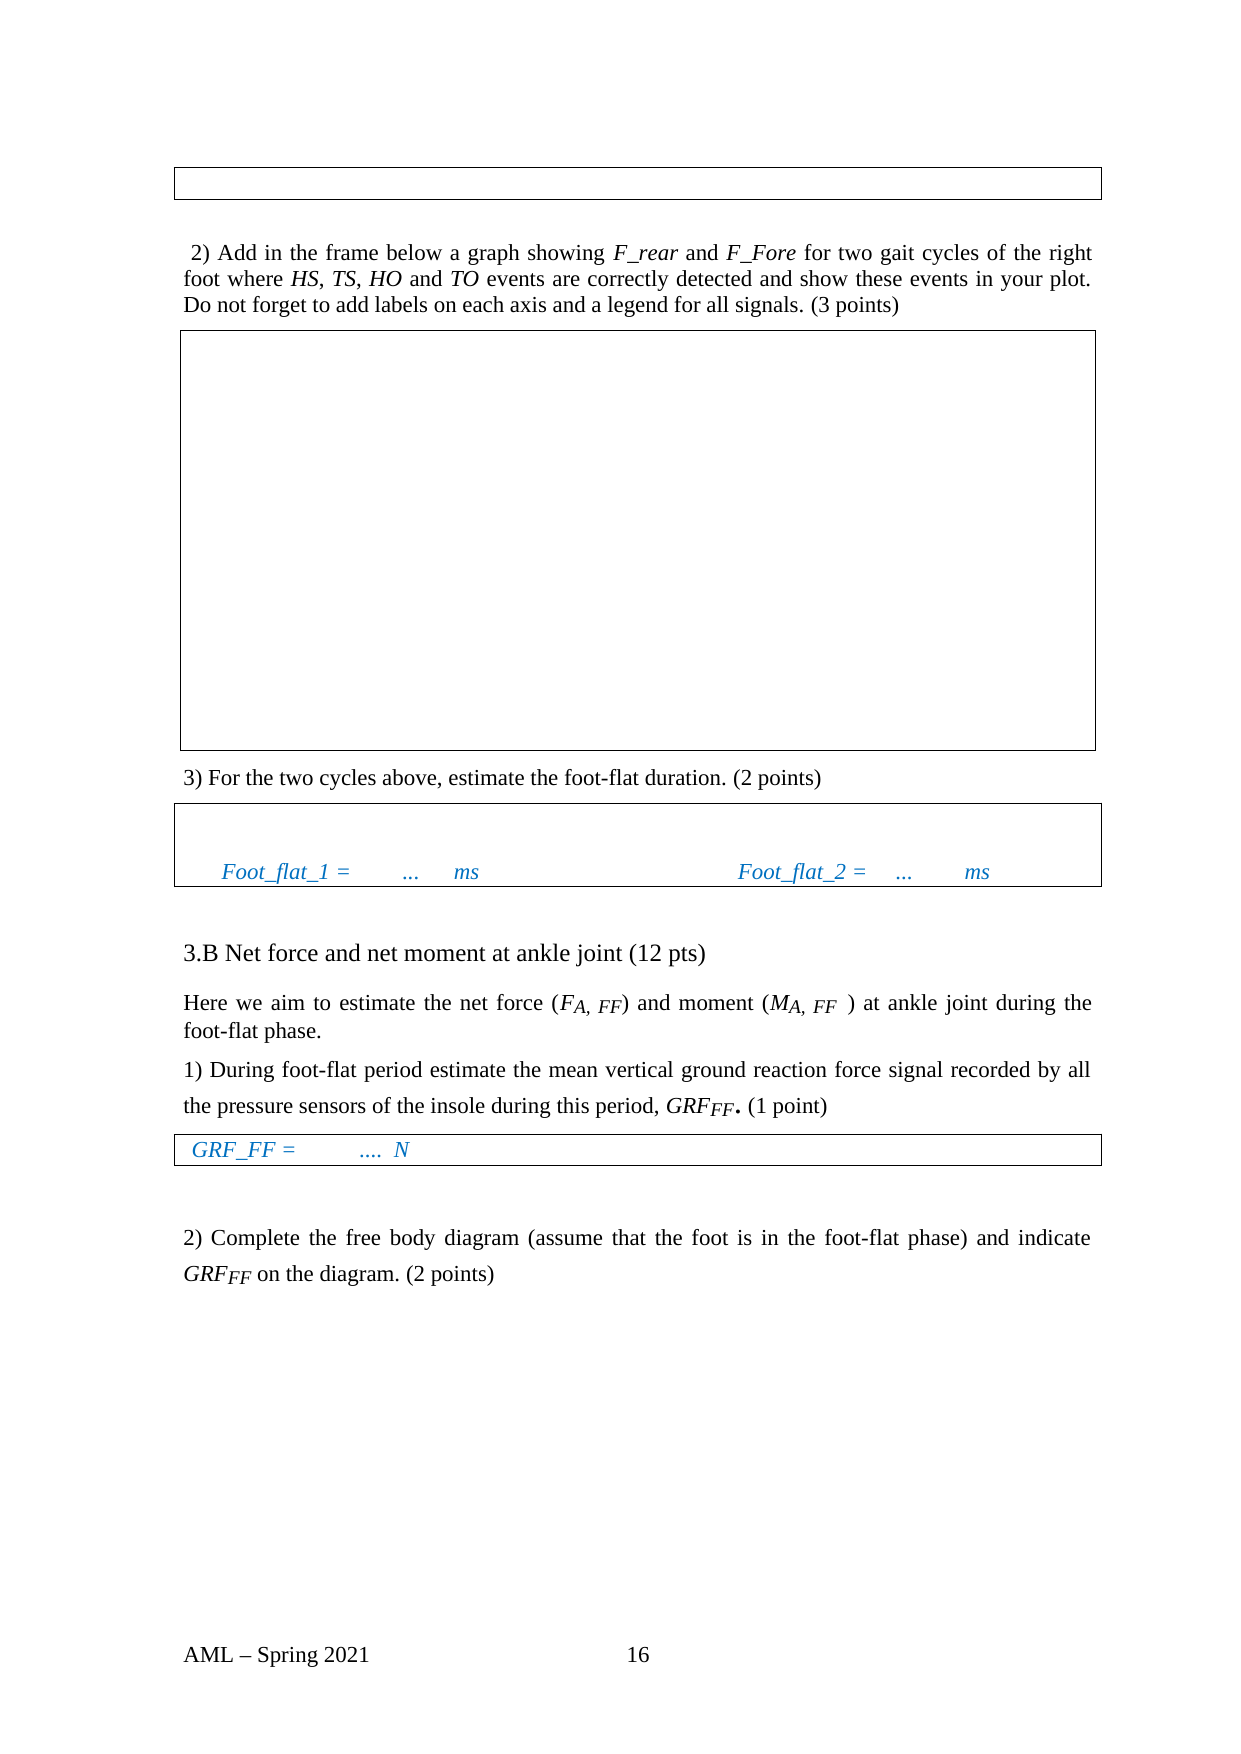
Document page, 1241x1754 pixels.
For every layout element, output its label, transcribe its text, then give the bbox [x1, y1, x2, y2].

text Here we aim to estimate the net force (FA, FF) and moment (MA, FF ) at ankle joint during the foot-flat phase. [183, 979, 1093, 1044]
text 3) For the two cycles above, estimate the foot-flat duration. (2 points) [183, 764, 1093, 790]
text 2) Add in the frame below a graph showing F_rear and F_Fore for two gait cycles of the right foot where HS, TS, HO and TO events are correctly detected and show these events in your plot. Do not forget to add labels on each axis and a legend for all signals. (3 points) [183, 238, 1093, 318]
text GRF_FF = .... N [175, 1135, 1101, 1165]
text 1) During foot-flat period estimate the mean vertical ground reaction force signal recorded by all the pressure sensors of the insole during this period, GRFFF. (1 point) [183, 1056, 1093, 1121]
text 2) Complete the free body diagram (assume that the foot is in the foot-flat phase) and indicate GRFFF on the diagram. (2 points) [183, 1224, 1093, 1289]
subtitle 3.B Net force and net moment at ankle joint (12 pts) [183, 938, 1093, 967]
text Foot_flat_1 = ... ms Foot_flat_2 = ... ms [175, 854, 1101, 886]
